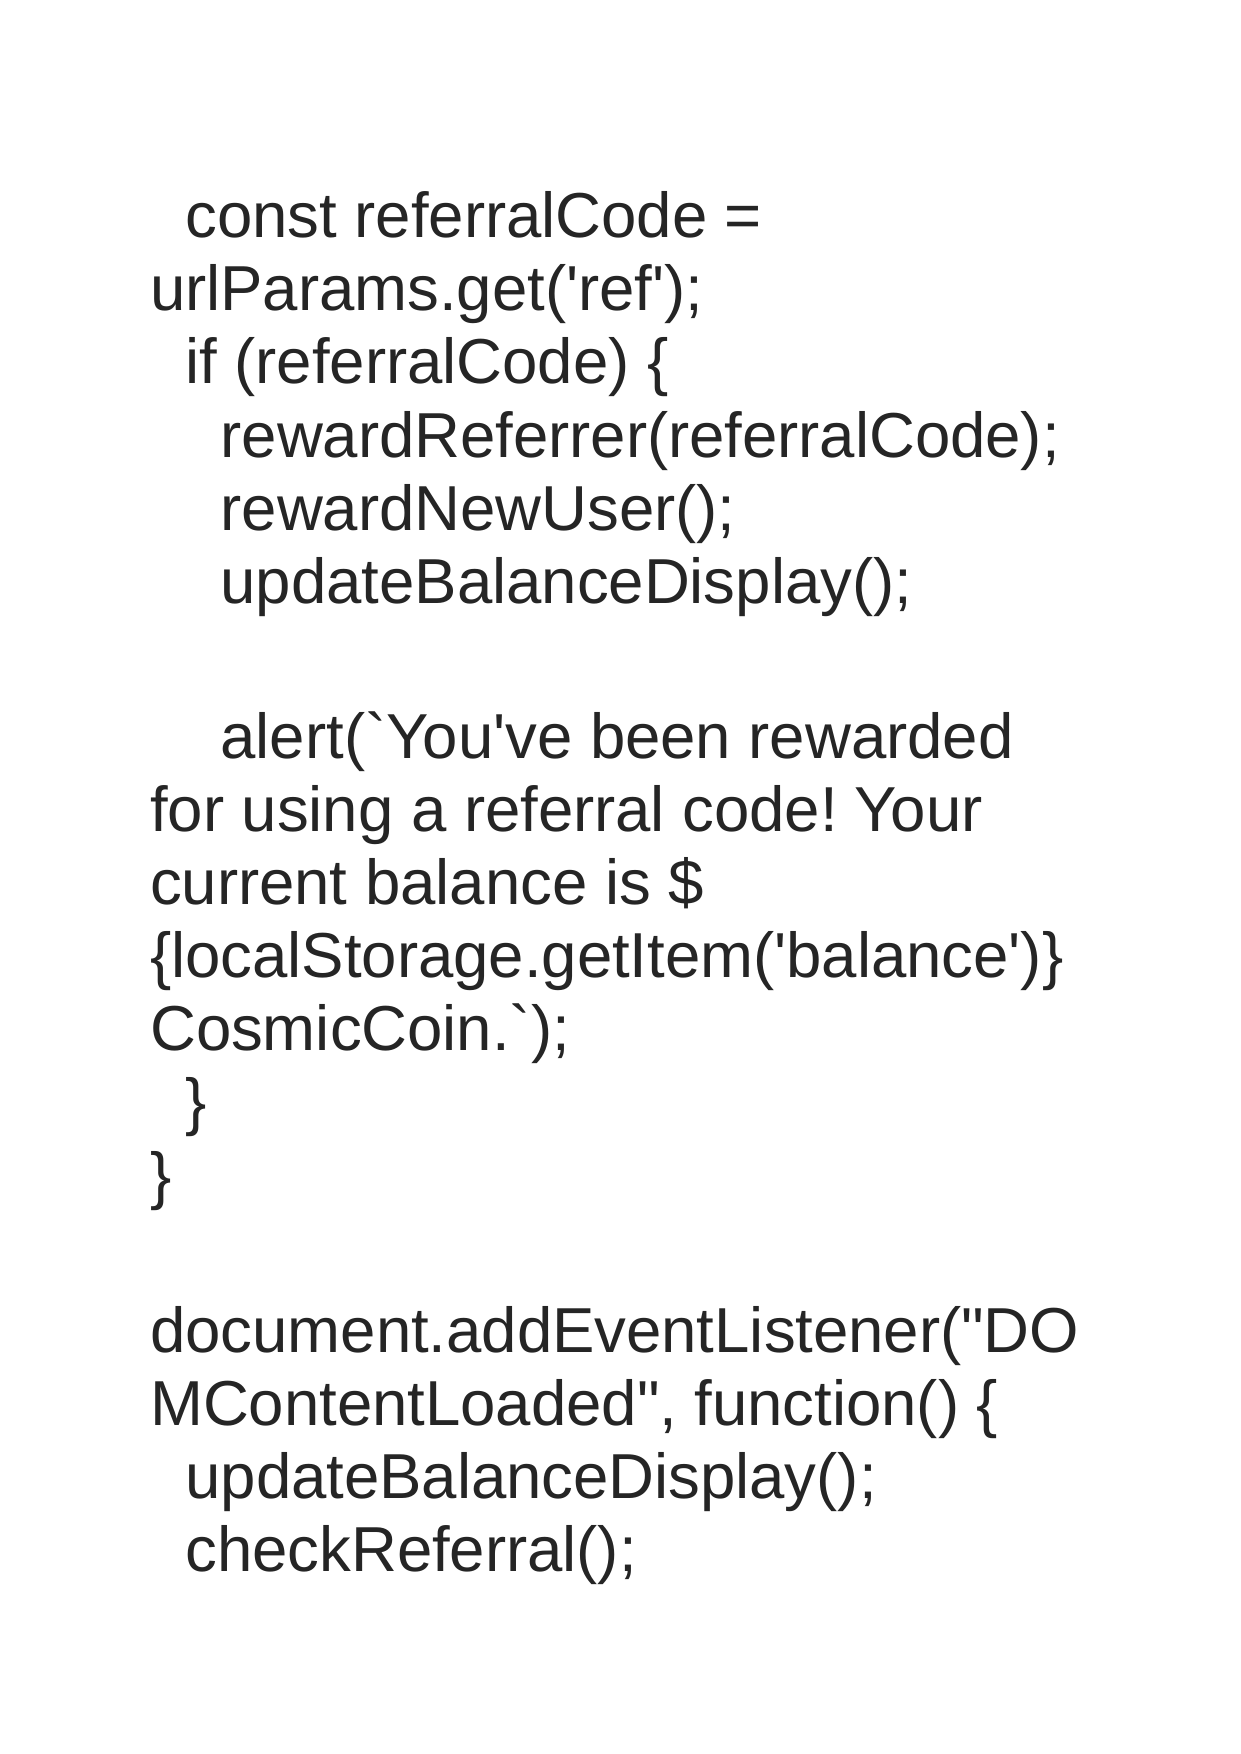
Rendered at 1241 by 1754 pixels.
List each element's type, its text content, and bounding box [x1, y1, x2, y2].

text document.addEventListener("DOMContentLoaded", function() { [150, 1298, 1090, 1445]
text updateBalanceDisplay(); [150, 550, 1090, 623]
text rewardNewUser(); [150, 477, 1090, 550]
text const referralCode = urlParams.get('ref'); [150, 184, 1090, 330]
text alert(`You've been rewarded for using a referral code! Your current balance is ${localStorage.getItem('balance')} CosmicCoin.`); [150, 705, 1090, 1070]
text if (referralCode) { [150, 330, 1090, 403]
text rewardReferrer(referralCode); [150, 403, 1090, 477]
text } [150, 1070, 1090, 1143]
text updateBalanceDisplay(); [150, 1445, 1090, 1518]
text } [150, 1143, 1090, 1217]
text checkReferral(); [150, 1518, 1090, 1591]
